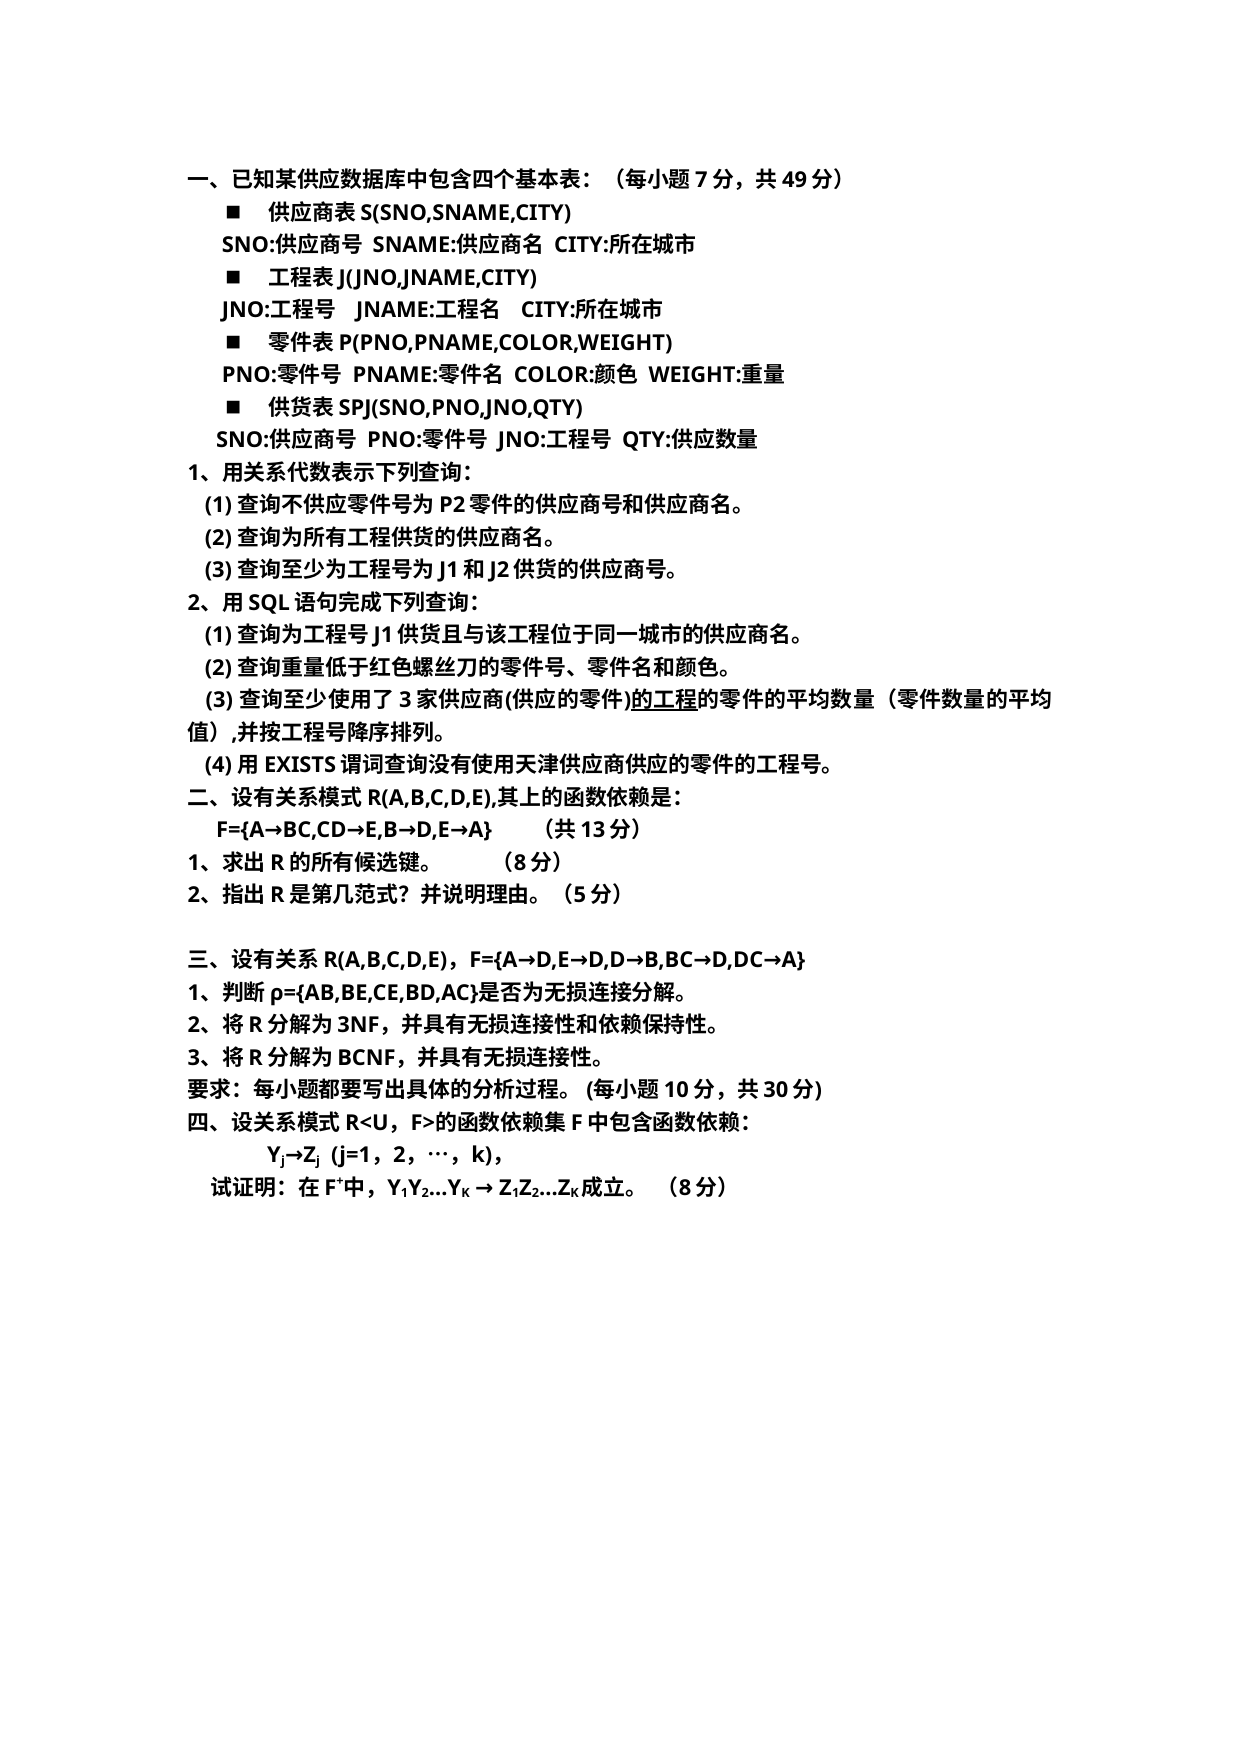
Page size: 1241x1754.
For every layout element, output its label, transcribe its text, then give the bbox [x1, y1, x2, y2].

text 2、将R分解为3NF，并具有无损连接性和依赖保持性。 [187, 1007, 1053, 1039]
text JNO:工程号 JNAME:工程名 CITY:所在城市 [187, 292, 1053, 324]
list 零件表P(PNO,PNAME,COLOR,WEIGHT) [225, 324, 1053, 357]
text (2) 查询为所有工程供货的供应商名。 [187, 519, 1053, 552]
list 工程表J(JNO,JNAME,CITY) [225, 259, 1053, 292]
text 1、用关系代数表示下列查询： [187, 454, 1053, 487]
text (3) 查询至少为工程号为J1和J2供货的供应商号。 [187, 552, 1053, 584]
text 2、用SQL语句完成下列查询： [187, 584, 1053, 617]
text SNO:供应商号 PNO:零件号 JNO:工程号 QTY:供应数量 [187, 422, 1053, 454]
text 二、设有关系模式R(A,B,C,D,E),其上的函数依赖是： [187, 779, 1053, 812]
text (2) 查询重量低于红色螺丝刀的零件号、零件名和颜色。 [187, 649, 1053, 682]
list 供应商表S(SNO,SNAME,CITY) [225, 194, 1053, 227]
text 1、求出R的所有候选键。 （8分） [187, 844, 1053, 877]
text (3) 查询至少使用了3家供应商(供应的零件)的工程的零件的平均数量（零件数量的平均值）,并按工程号降序排列。 [187, 682, 1053, 747]
text (4) 用EXISTS谓词查询没有使用天津供应商供应的零件的工程号。 [187, 747, 1053, 779]
text 一、已知某供应数据库中包含四个基本表：（每小题7分，共49分） [187, 162, 1053, 194]
text 1、判断ρ={AB,BE,CE,BD,AC}是否为无损连接分解。 [187, 974, 1053, 1007]
text 要求：每小题都要写出具体的分析过程。 (每小题10分，共30分) [187, 1072, 1053, 1104]
text 三、设有关系R(A,B,C,D,E)，F={A→D,E→D,D→B,BC→D,DC→A} [187, 942, 1053, 974]
text F={A→BC,CD→E,B→D,E→A} （共13分） [187, 812, 1053, 844]
text PNO:零件号 PNAME:零件名 COLOR:颜色 WEIGHT:重量 [187, 357, 1053, 389]
text SNO:供应商号 SNAME:供应商名 CITY:所在城市 [187, 227, 1053, 259]
list 供货表SPJ(SNO,PNO,JNO,QTY) [225, 389, 1053, 422]
text 3、将R分解为BCNF，并具有无损连接性。 [187, 1039, 1053, 1072]
text Yj→Zj (j=1，2，…，k)， [187, 1137, 1053, 1169]
text 四、设关系模式R<U，F>的函数依赖集F中包含函数依赖： [187, 1104, 1053, 1137]
text 2、指出R是第几范式？并说明理由。（5分） [187, 877, 1053, 909]
text 试证明：在F+中，Y1Y2…YK → Z1Z2…ZK成立。 （8分） [187, 1169, 1053, 1202]
text (1) 查询不供应零件号为P2零件的供应商号和供应商名。 [187, 487, 1053, 519]
text (1) 查询为工程号J1供货且与该工程位于同一城市的供应商名。 [187, 617, 1053, 649]
